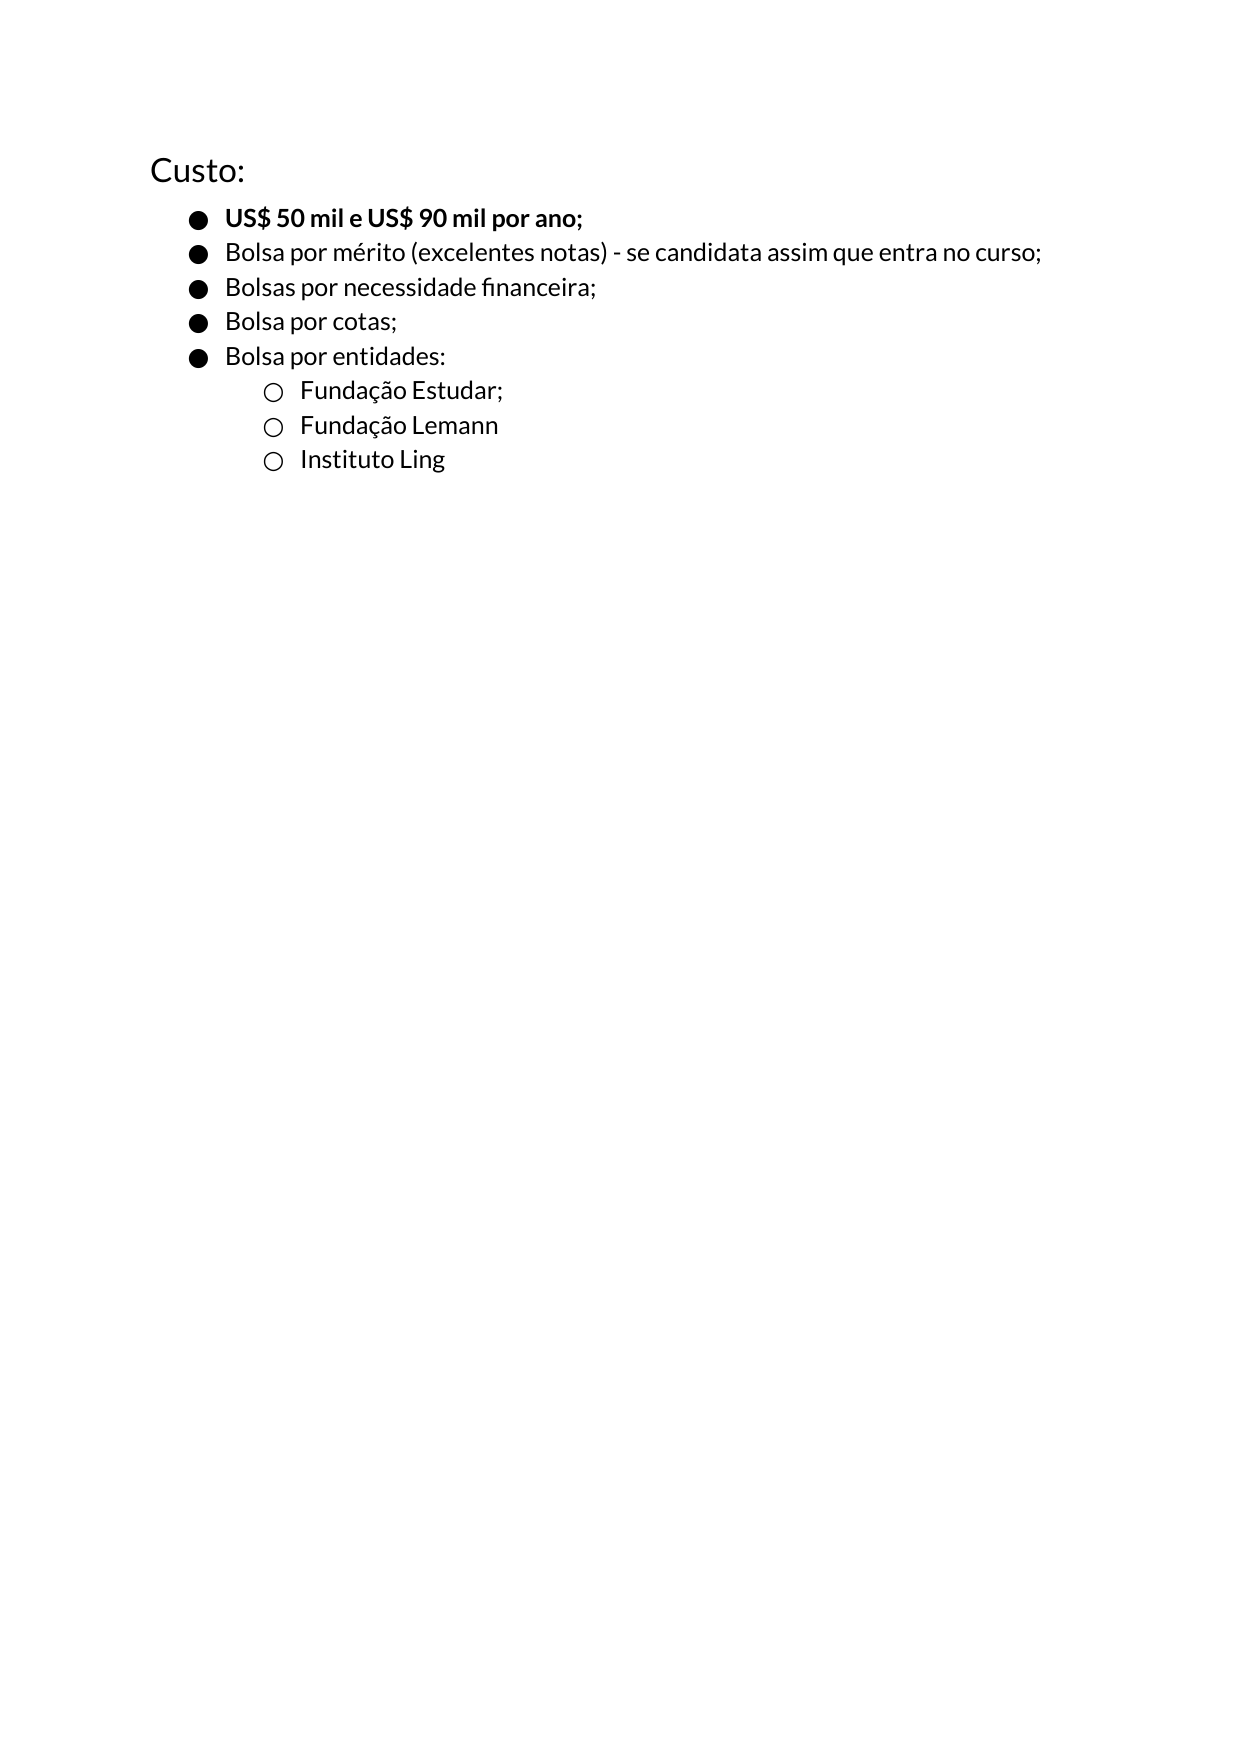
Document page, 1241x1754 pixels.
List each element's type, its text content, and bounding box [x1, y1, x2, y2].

list Fundação Lemann [262, 409, 1090, 439]
list Instituto Ling [262, 444, 1090, 474]
list Bolsas por necessidade financeira; [187, 271, 1090, 301]
list Bolsa por entidades: [187, 340, 1090, 370]
list Bolsa por mérito (excelentes notas) - se candidata assim que entra no curso; [187, 237, 1090, 267]
subtitle Custo: [150, 150, 1090, 190]
list Fundação Estudar; [262, 375, 1090, 405]
list Bolsa por cotas; [187, 306, 1090, 336]
list US$ 50 mil e US$ 90 mil por ano; [187, 202, 1090, 232]
